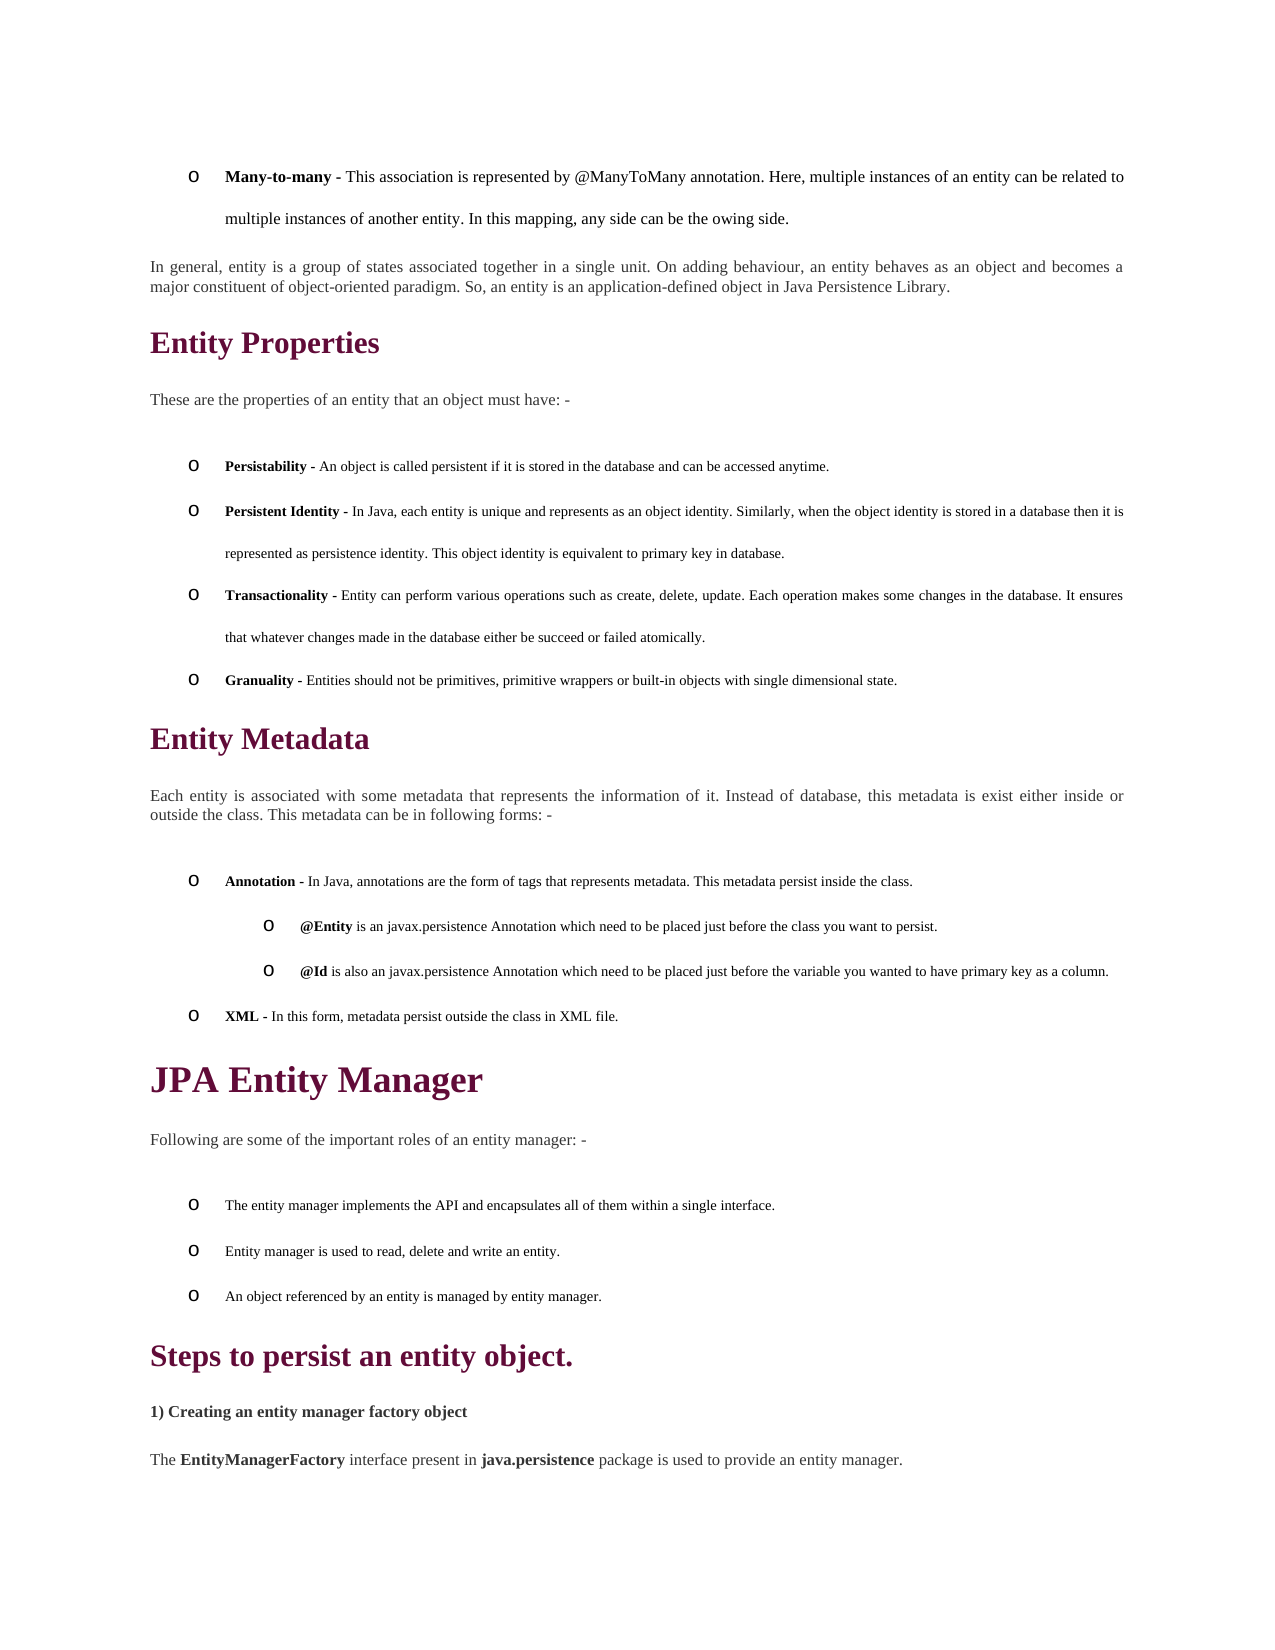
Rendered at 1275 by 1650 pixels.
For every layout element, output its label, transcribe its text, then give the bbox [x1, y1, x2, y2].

list Persistent Identity - In Java, each entity is unique and represents as an object identity. Similarly, when the object identity is stored in a database then it is represented as persistence identity. This object identity is equivalent to primary key in database. [187, 483, 1125, 562]
subtitle JPA Entity Manager [150, 1057, 1125, 1100]
list XML - In this form, metadata persist outside the class in XML file. [187, 989, 1125, 1028]
subtitle Entity Properties [150, 325, 1125, 361]
list Transactionality - Entity can perform various operations such as create, delete, update. Each operation makes some changes in the database. It ensures that whatever changes made in the database either be succeed or failed atomically. [187, 568, 1125, 646]
text Each entity is associated with some metadata that represents the information of it. Instead of database, this metadata is exist either inside or outside the class. This metadata can be in following forms: - [150, 786, 1125, 824]
list The entity manager implements the API and encapsulates all of them within a single interface. [187, 1178, 1125, 1217]
list An object referenced by an entity is managed by entity manager. [187, 1268, 1125, 1308]
list Annotation - In Java, annotations are the form of tags that represents metadata. This metadata persist inside the class. [187, 853, 1125, 892]
text The EntityManagerFactory interface present in java.persistence package is used to provide an entity manager. [150, 1450, 1125, 1469]
subtitle Steps to persist an entity object. [150, 1337, 1125, 1373]
list Entity manager is used to read, delete and write an entity. [187, 1223, 1125, 1262]
list Many-to-many - This association is represented by @ManyToMany annotation. Here, multiple instances of an entity can be related to multiple instances of another entity. In this mapping, any side can be the owing side. [187, 150, 1125, 228]
subtitle Entity Metadata [150, 721, 1125, 756]
list @Entity is an javax.persistence Annotation which need to be placed just before the class you want to persist. [262, 898, 1125, 937]
text In general, entity is a group of states associated together in a single unit. On adding behaviour, an entity behaves as an object and becomes a major constituent of object-oriented paradigm. So, an entity is an application-defined object in Java Persistence Library. [150, 257, 1125, 296]
text 1) Creating an entity manager factory object [150, 1402, 1125, 1421]
list @Id is also an javax.persistence Annotation which need to be placed just before the variable you wanted to have primary key as a column. [262, 944, 1125, 983]
list Granuality - Entities should not be primitives, primitive wrappers or built-in objects with single dimensional state. [187, 652, 1125, 691]
text Following are some of the important roles of an entity manager: - [150, 1129, 1125, 1149]
text These are the properties of an entity that an object must have: - [150, 390, 1125, 409]
list Persistability - An object is called persistent if it is stored in the database and can be accessed anytime. [187, 438, 1125, 477]
